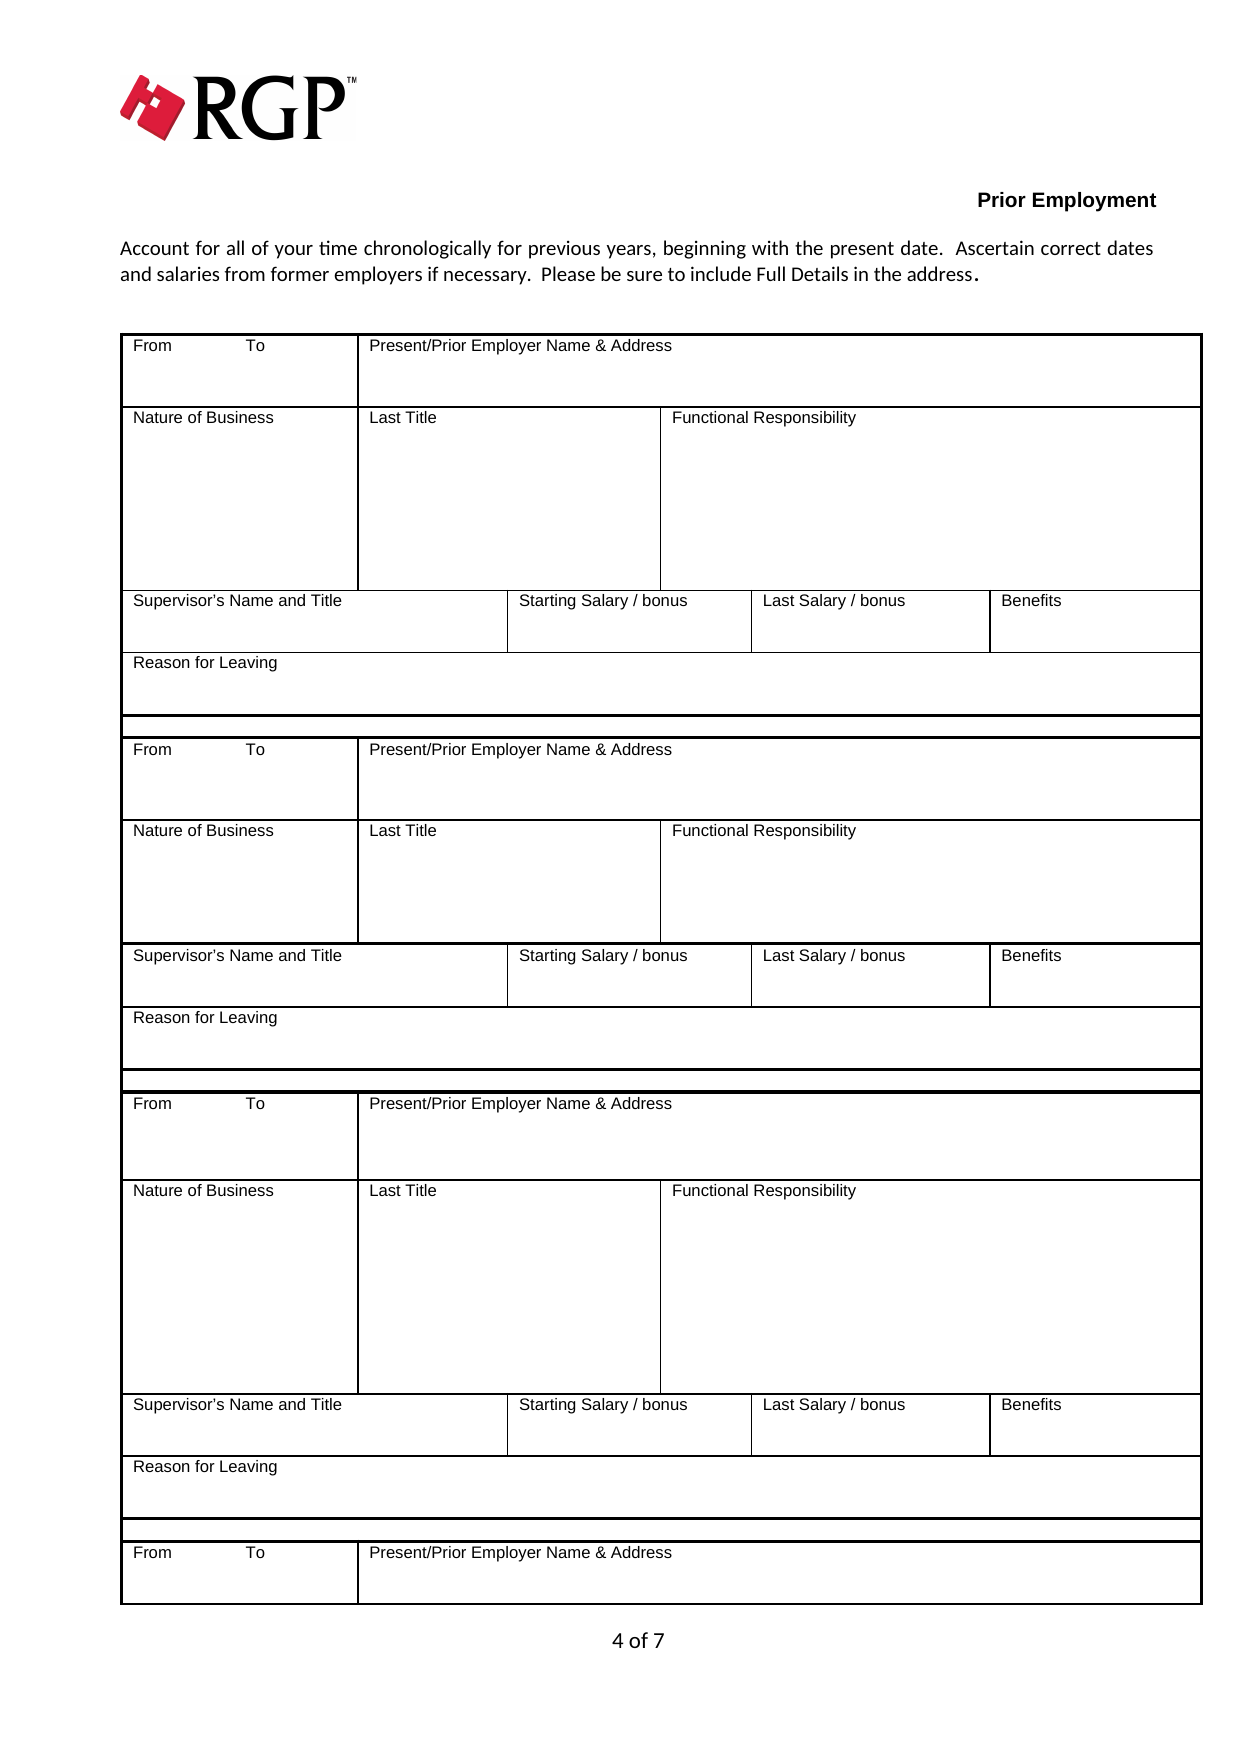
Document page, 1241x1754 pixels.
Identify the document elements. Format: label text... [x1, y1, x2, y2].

table_cell Supervisor’s Name and Title [123, 945, 507, 1006]
text Prior Employment [120, 187, 1156, 211]
table_cell Last Title [359, 821, 660, 942]
table_cell Reason for Leaving [123, 1457, 1200, 1517]
text Account for all of your time chronologically for previous years, beginning with the present date. Ascertain correct dates and salaries from former employers if necessary. Please be sure to include Full Details in the address. [120, 235, 1156, 286]
table_cell Supervisor’s Name and Title [123, 1395, 507, 1455]
table_cell Functional Responsibility [661, 1181, 1200, 1393]
table_cell [123, 717, 1200, 736]
picture [120, 75, 357, 141]
table_cell Supervisor’s Name and Title [123, 591, 507, 652]
table_cell From To [123, 739, 357, 819]
table_cell Benefits [991, 1395, 1200, 1455]
table_cell Nature of Business [123, 1181, 357, 1393]
table_cell Last Salary / bonus [752, 591, 989, 652]
table_cell Present/Prior Employer Name & Address [359, 1543, 1200, 1603]
table_cell Last Salary / bonus [752, 1395, 989, 1455]
table_cell Present/Prior Employer Name & Address [359, 739, 1200, 819]
table_cell [123, 1071, 1200, 1090]
table_cell Present/Prior Employer Name & Address [359, 1094, 1200, 1179]
table_cell Nature of Business [123, 821, 357, 942]
table_cell Last Title [359, 408, 660, 589]
table_cell Starting Salary / bonus [508, 591, 751, 652]
table_cell Last Title [359, 1181, 660, 1393]
table_cell From To [123, 1543, 357, 1603]
table_cell [123, 1520, 1200, 1539]
table_cell Benefits [991, 945, 1200, 1006]
table_cell Nature of Business [123, 408, 357, 589]
table_cell From To [123, 1094, 357, 1179]
table_cell Reason for Leaving [123, 653, 1200, 714]
table_cell Benefits [991, 591, 1200, 652]
table_cell Starting Salary / bonus [508, 1395, 751, 1455]
table_cell Functional Responsibility [661, 408, 1200, 589]
table_cell Reason for Leaving [123, 1008, 1200, 1068]
table_header Present/Prior Employer Name & Address [359, 336, 1200, 406]
table_cell Starting Salary / bonus [508, 945, 751, 1006]
table_cell Functional Responsibility [661, 821, 1200, 942]
table_cell Last Salary / bonus [752, 945, 989, 1006]
table_header From To [123, 336, 357, 406]
